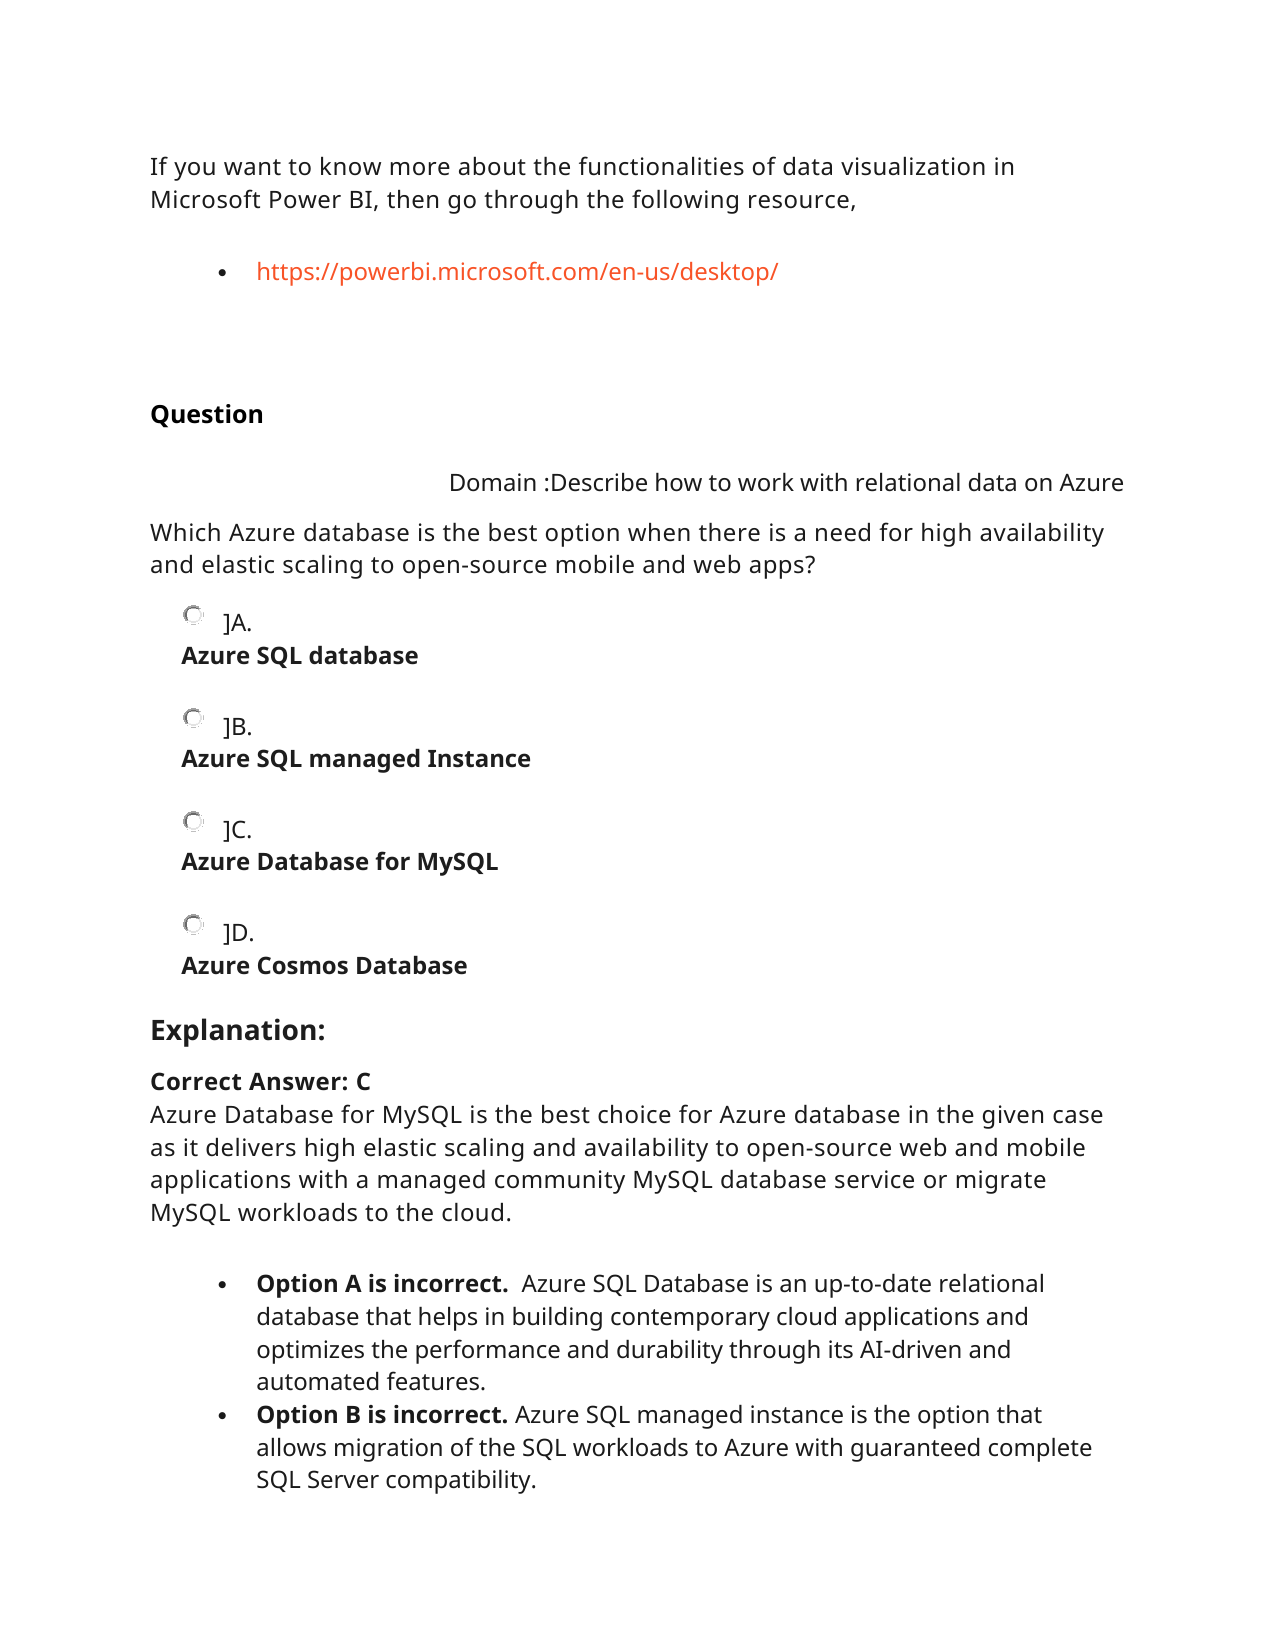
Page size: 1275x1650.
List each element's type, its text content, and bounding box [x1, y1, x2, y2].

text ]B. [181, 701, 1125, 742]
list Option B is incorrect. Azure SQL managed instance is the option that allows migration of the SQL workloads to Azure with guaranteed complete SQL Server compatibility. [219, 1398, 1094, 1496]
text Domain :Describe how to work with relational data on Azure [150, 466, 1125, 499]
list Option A is incorrect. Azure SQL Database is an up-to-date relational database that helps in building contemporary cloud applications and optimizes the performance and durability through its AI-driven and automated features. [219, 1267, 1094, 1398]
list https://powerbi.microsoft.com/en-us/desktop/ [219, 254, 1094, 287]
subtitle Question 36 [150, 397, 1125, 431]
text Azure Database for MySQL [181, 845, 1125, 878]
text ]C. [181, 804, 1125, 845]
text ]A. [181, 597, 1125, 639]
text Azure SQL database [181, 639, 1125, 671]
text Which Azure database is the best option when there is a need for high availability and elastic scaling to open-source mobile and web apps? [150, 515, 1125, 581]
text Correct Answer: C [150, 1065, 1125, 1098]
text Azure Database for MySQL is the best choice for Azure database in the given case as it delivers high elastic scaling and availability to open-source web and mobile applications with a managed community MySQL database service or migrate MySQL workloads to the cloud. [150, 1098, 1125, 1228]
text Azure Cosmos Database [181, 948, 1125, 981]
text Azure SQL managed Instance [181, 742, 1125, 774]
text Explanation: [150, 1010, 1125, 1048]
text ]D. [181, 907, 1125, 948]
text If you want to know more about the functionalities of data visualization in Microsoft Power BI, then go through the following resource, [150, 150, 1125, 215]
